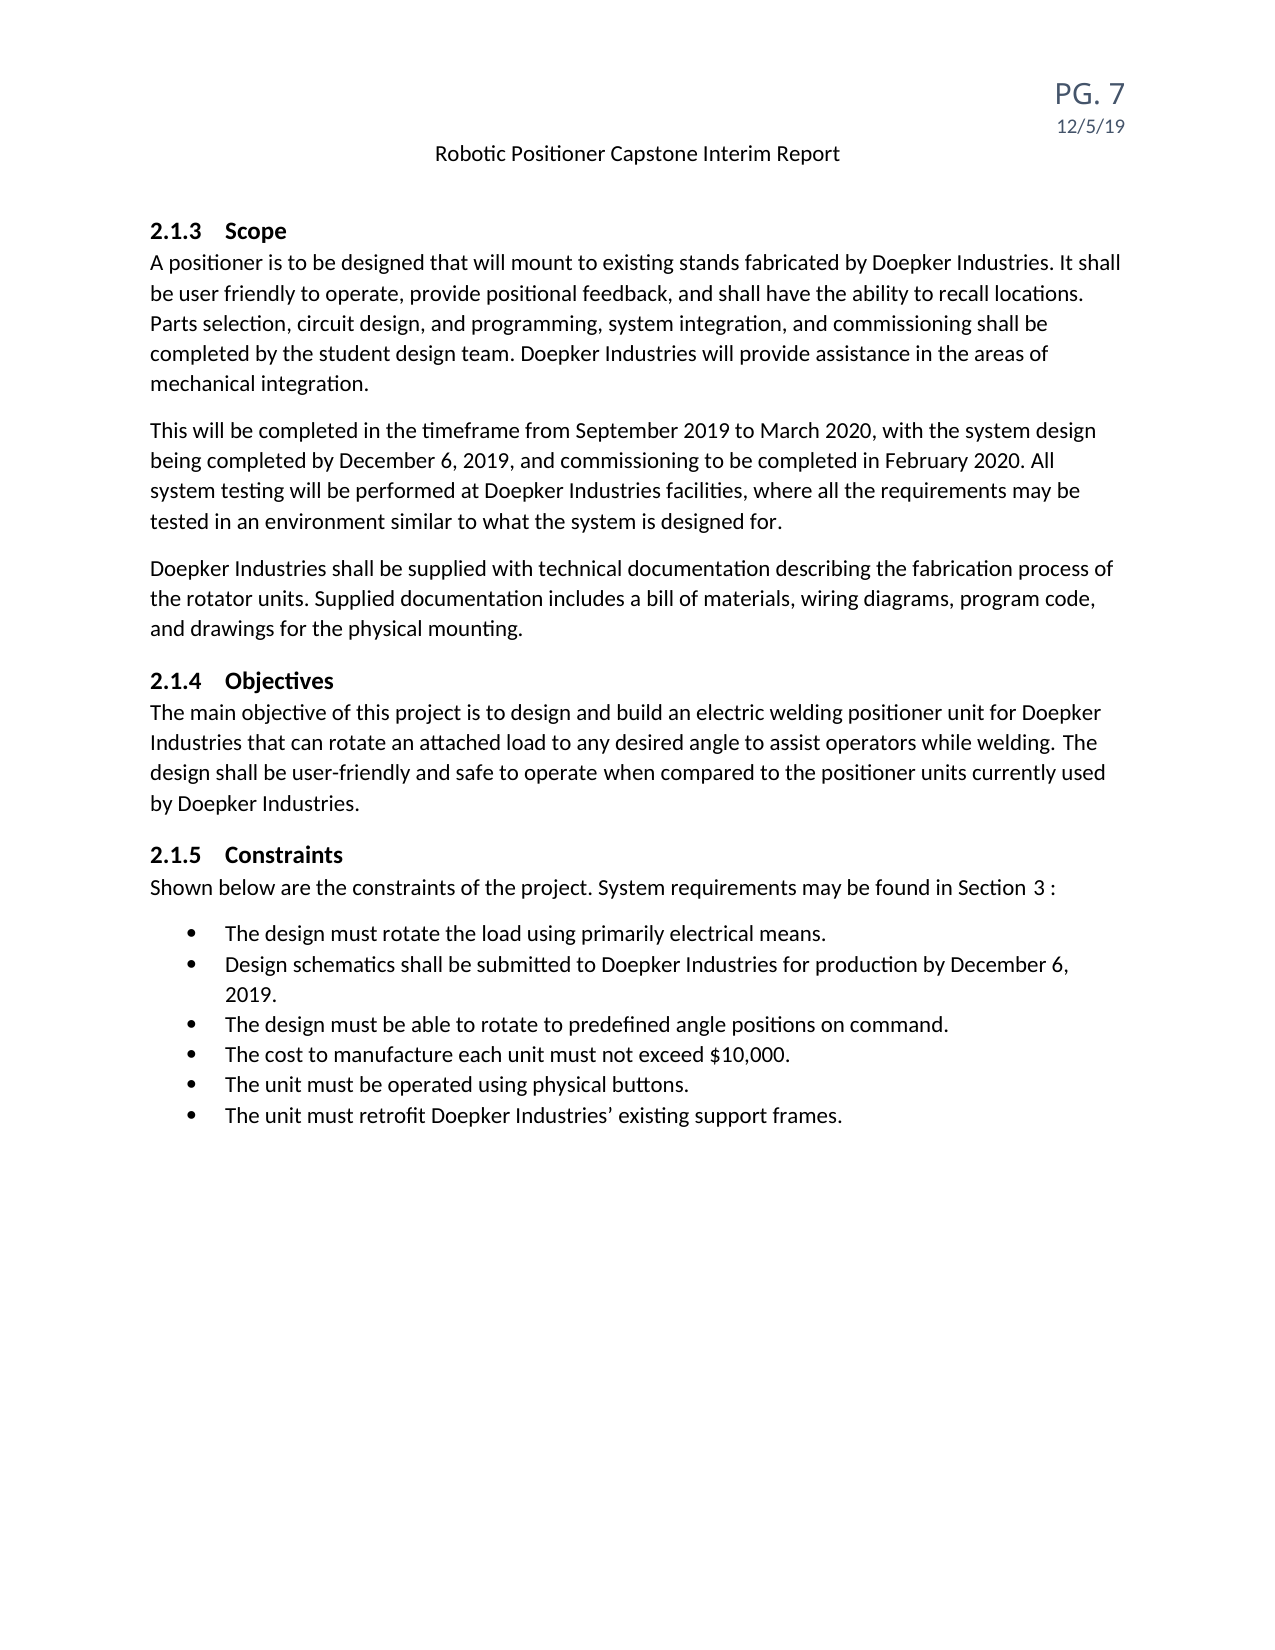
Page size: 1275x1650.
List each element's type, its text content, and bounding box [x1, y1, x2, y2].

text This will be completed in the timeframe from September 2019 to March 2020, with the system design being completed by December 6, 2019, and commissioning to be completed in February 2020. All system testing will be performed at Doepker Industries facilities, where all the requirements may be tested in an environment similar to what the system is designed for. [150, 416, 1125, 535]
list Design schematics shall be submitted to Doepker Industries for production by December 6, 2019. [187, 950, 1125, 1008]
list The design must rotate the load using primarily electrical means. [187, 919, 1125, 947]
subtitle Scope [150, 216, 1125, 246]
text Doepker Industries shall be supplied with technical documentation describing the fabrication process of the rotator units. Supplied documentation includes a bill of materials, wiring diagrams, program code, and drawings for the physical mounting. [150, 554, 1125, 642]
subtitle Constraints [150, 840, 1125, 870]
list The design must be able to rotate to predefined angle positions on command. [187, 1010, 1125, 1038]
text Shown below are the constraints of the project. System requirements may be found in Section 3 : [150, 873, 1125, 901]
list The cost to manufacture each unit must not exceed $10,000. [187, 1040, 1125, 1068]
list The unit must be operated using physical buttons. [187, 1071, 1125, 1098]
text A positioner is to be designed that will mount to existing stands fabricated by Doepker Industries. It shall be user friendly to operate, provide positional feedback, and shall have the ability to recall locations. Parts selection, circuit design, and programming, system integration, and commissioning shall be completed by the student design team. Doepker Industries will provide assistance in the areas of mechanical integration. [150, 248, 1125, 397]
subtitle Objectives [150, 665, 1125, 696]
list The unit must retrofit Doepker Industries’ existing support frames. [187, 1101, 1125, 1129]
text The main objective of this project is to design and build an electric welding positioner unit for Doepker Industries that can rotate an attached load to any desired angle to assist operators while welding. The design shall be user-friendly and safe to operate when compared to the positioner units currently used by Doepker Industries. [150, 698, 1125, 817]
